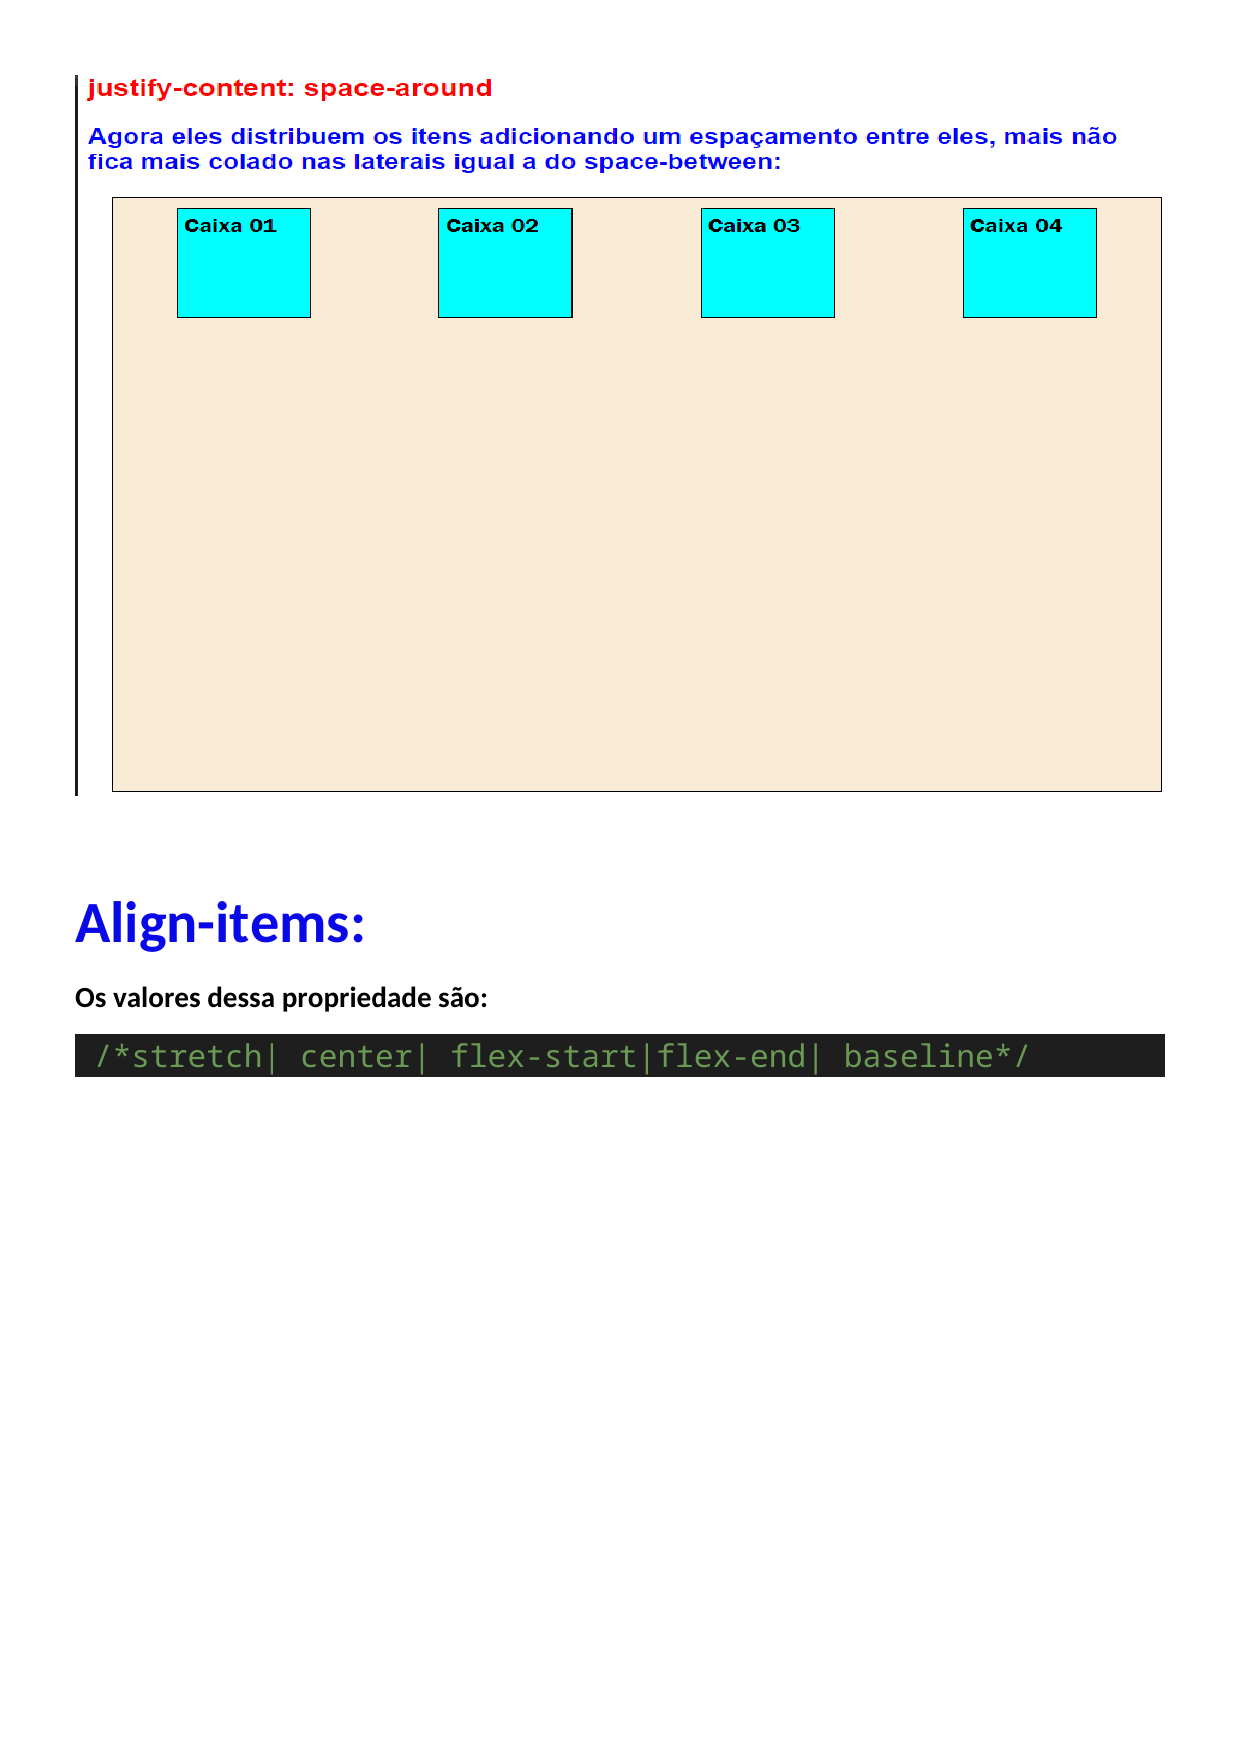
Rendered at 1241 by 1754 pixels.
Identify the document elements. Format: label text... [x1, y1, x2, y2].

picture [75, 75, 1166, 796]
text Os valores dessa propriedade são: [75, 979, 1165, 1015]
text Align-items: [75, 886, 1165, 957]
text /*stretch| center| flex-start|flex-end| baseline*/ [75, 1034, 1165, 1077]
